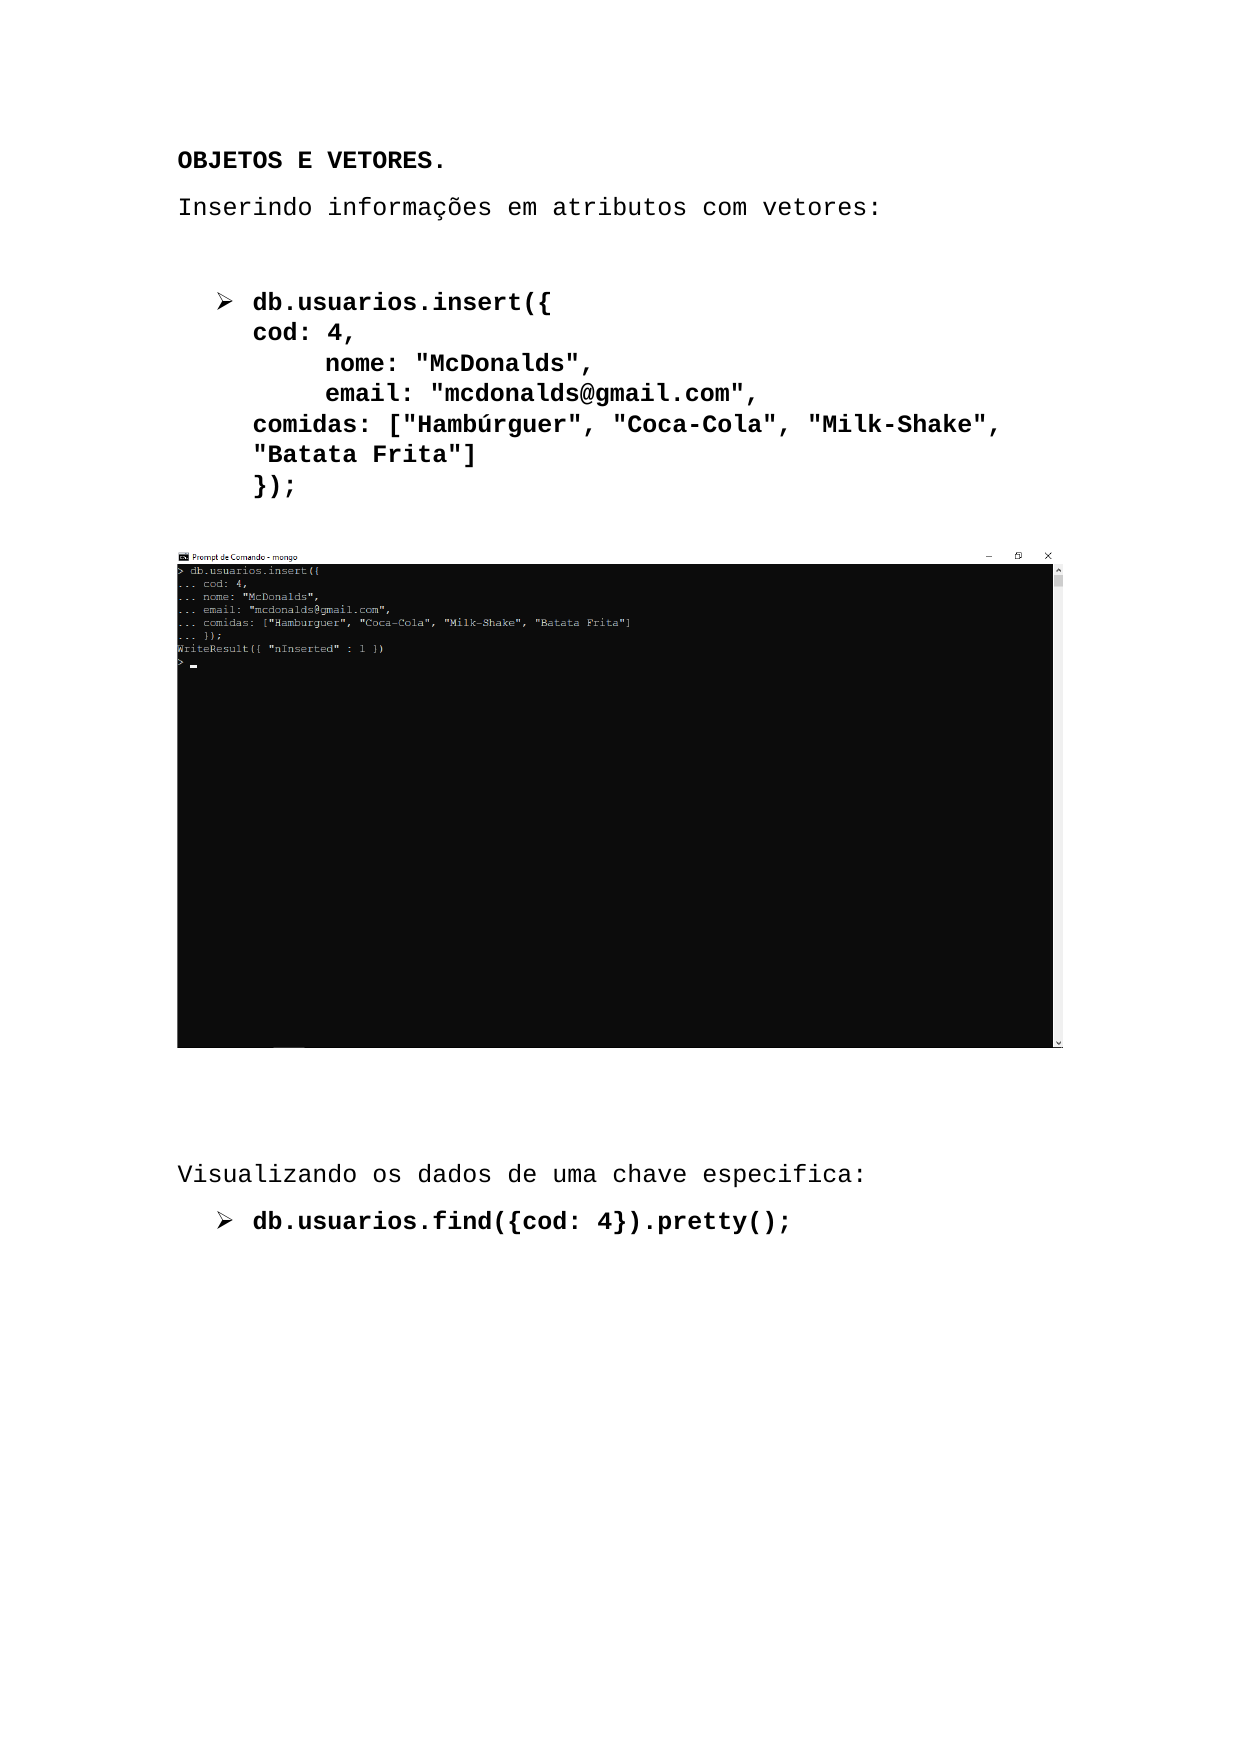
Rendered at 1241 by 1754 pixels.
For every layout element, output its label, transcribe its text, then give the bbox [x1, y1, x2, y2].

list }); [252, 472, 1063, 501]
list nome: "McDonalds", [252, 350, 1063, 378]
text Visualizando os dados de uma chave especifica: [177, 1161, 1063, 1189]
list db.usuarios.insert({ [215, 289, 1063, 317]
list db.usuarios.find({cod: 4}).pretty(); [215, 1208, 1063, 1237]
text Inserindo informações em atributos com vetores: [177, 195, 1063, 223]
picture [177, 550, 1063, 1048]
list comidas: ["Hambúrguer", "Coca-Cola", "Milk-Shake", "Batata Frita"] [252, 411, 1063, 470]
list cod: 4, [252, 320, 1063, 348]
list email: "mcdonalds@gmail.com", [252, 381, 1063, 409]
subtitle OBJETOS E VETORES. [177, 148, 1063, 176]
